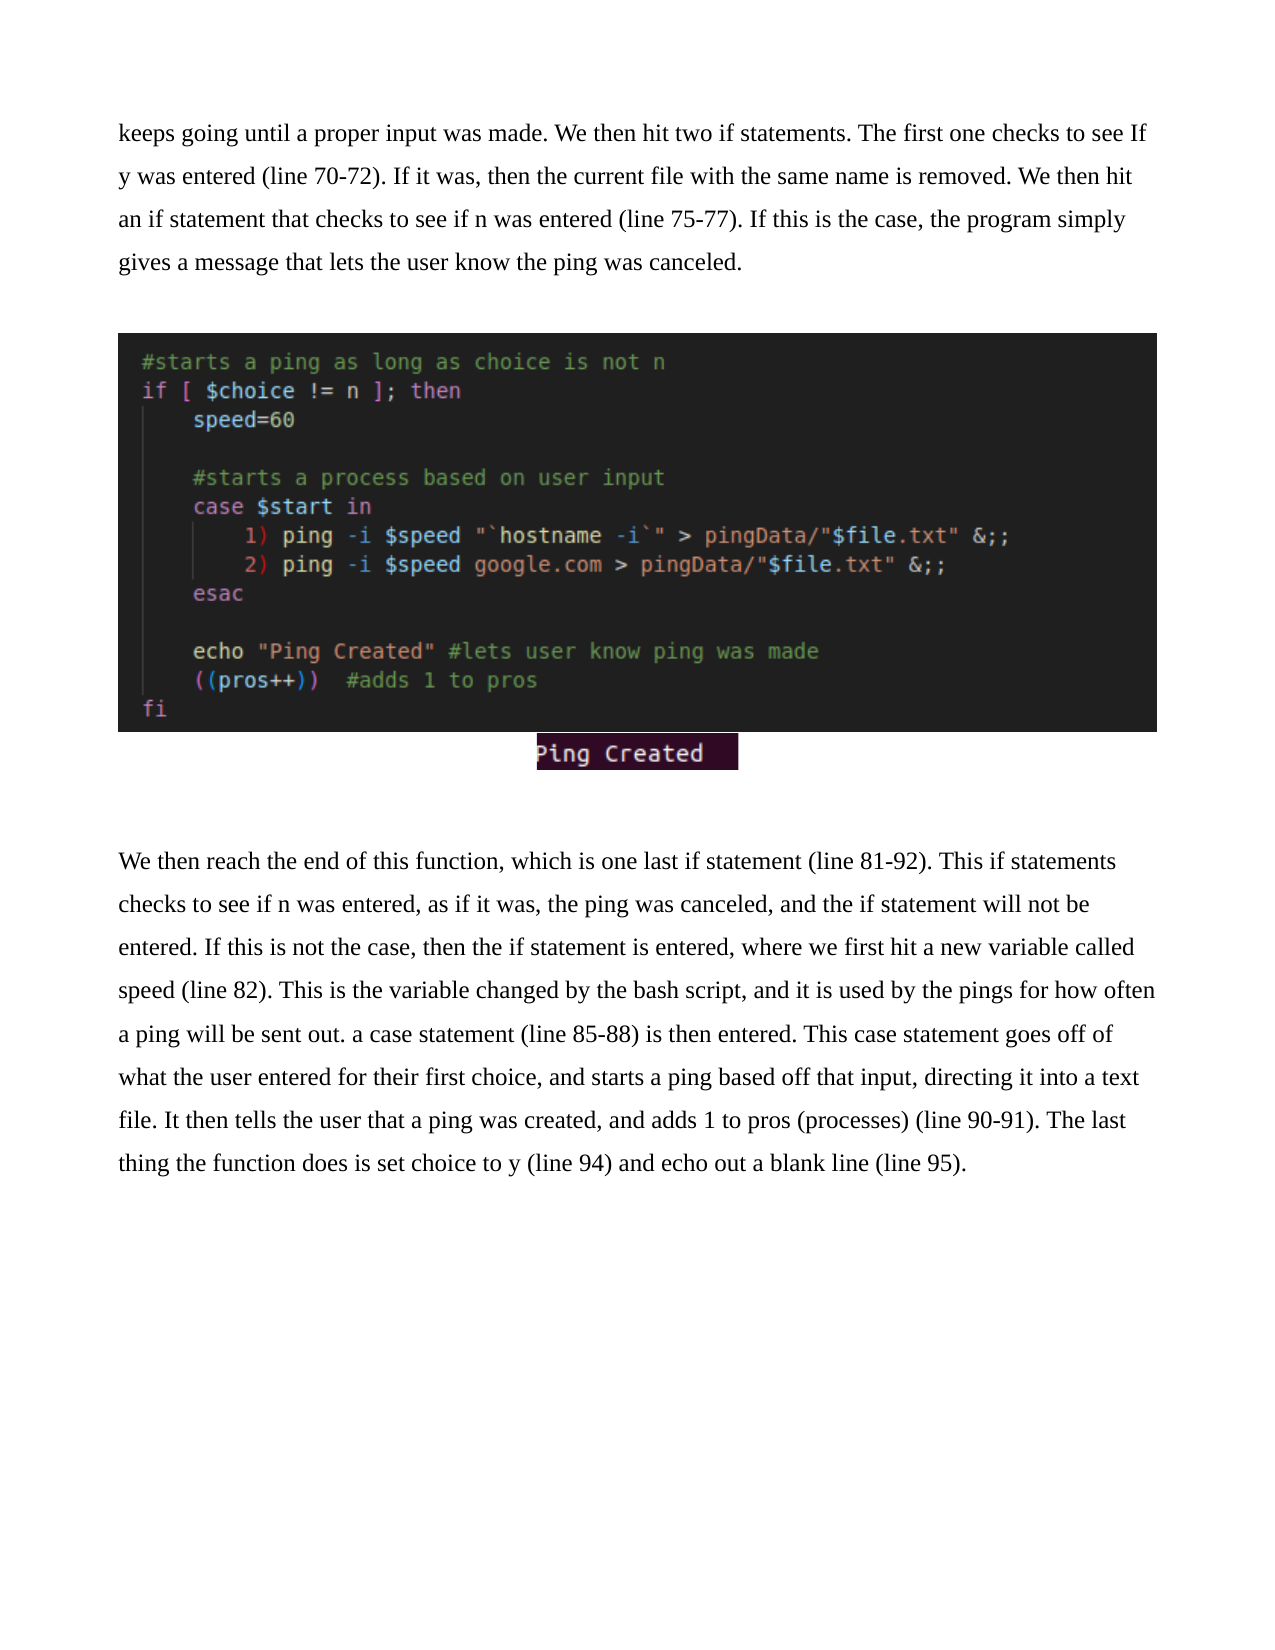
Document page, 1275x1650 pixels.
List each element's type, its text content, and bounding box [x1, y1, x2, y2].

text We then reach the end of this function, which is one last if statement (line 81-92). This if statements checks to see if n was entered, as if it was, the ping was canceled, and the if statement will not be entered. If this is not the case, then the if statement is entered, where we first hit a new variable called speed (line 82). This is the variable changed by the bash script, and it is used by the pings for how often a ping will be sent out. a case statement (line 85-88) is then entered. This case statement goes off of what the user entered for their first choice, and starts a ping based off that input, directing it into a text file. It then tells the user that a ping was created, and adds 1 to pros (processes) (line 90-91). The last thing the function does is set choice to y (line 94) and echo out a blank line (line 95). [118, 846, 1157, 1177]
picture [118, 333, 1157, 732]
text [118, 118, 1157, 276]
picture [536, 733, 739, 770]
